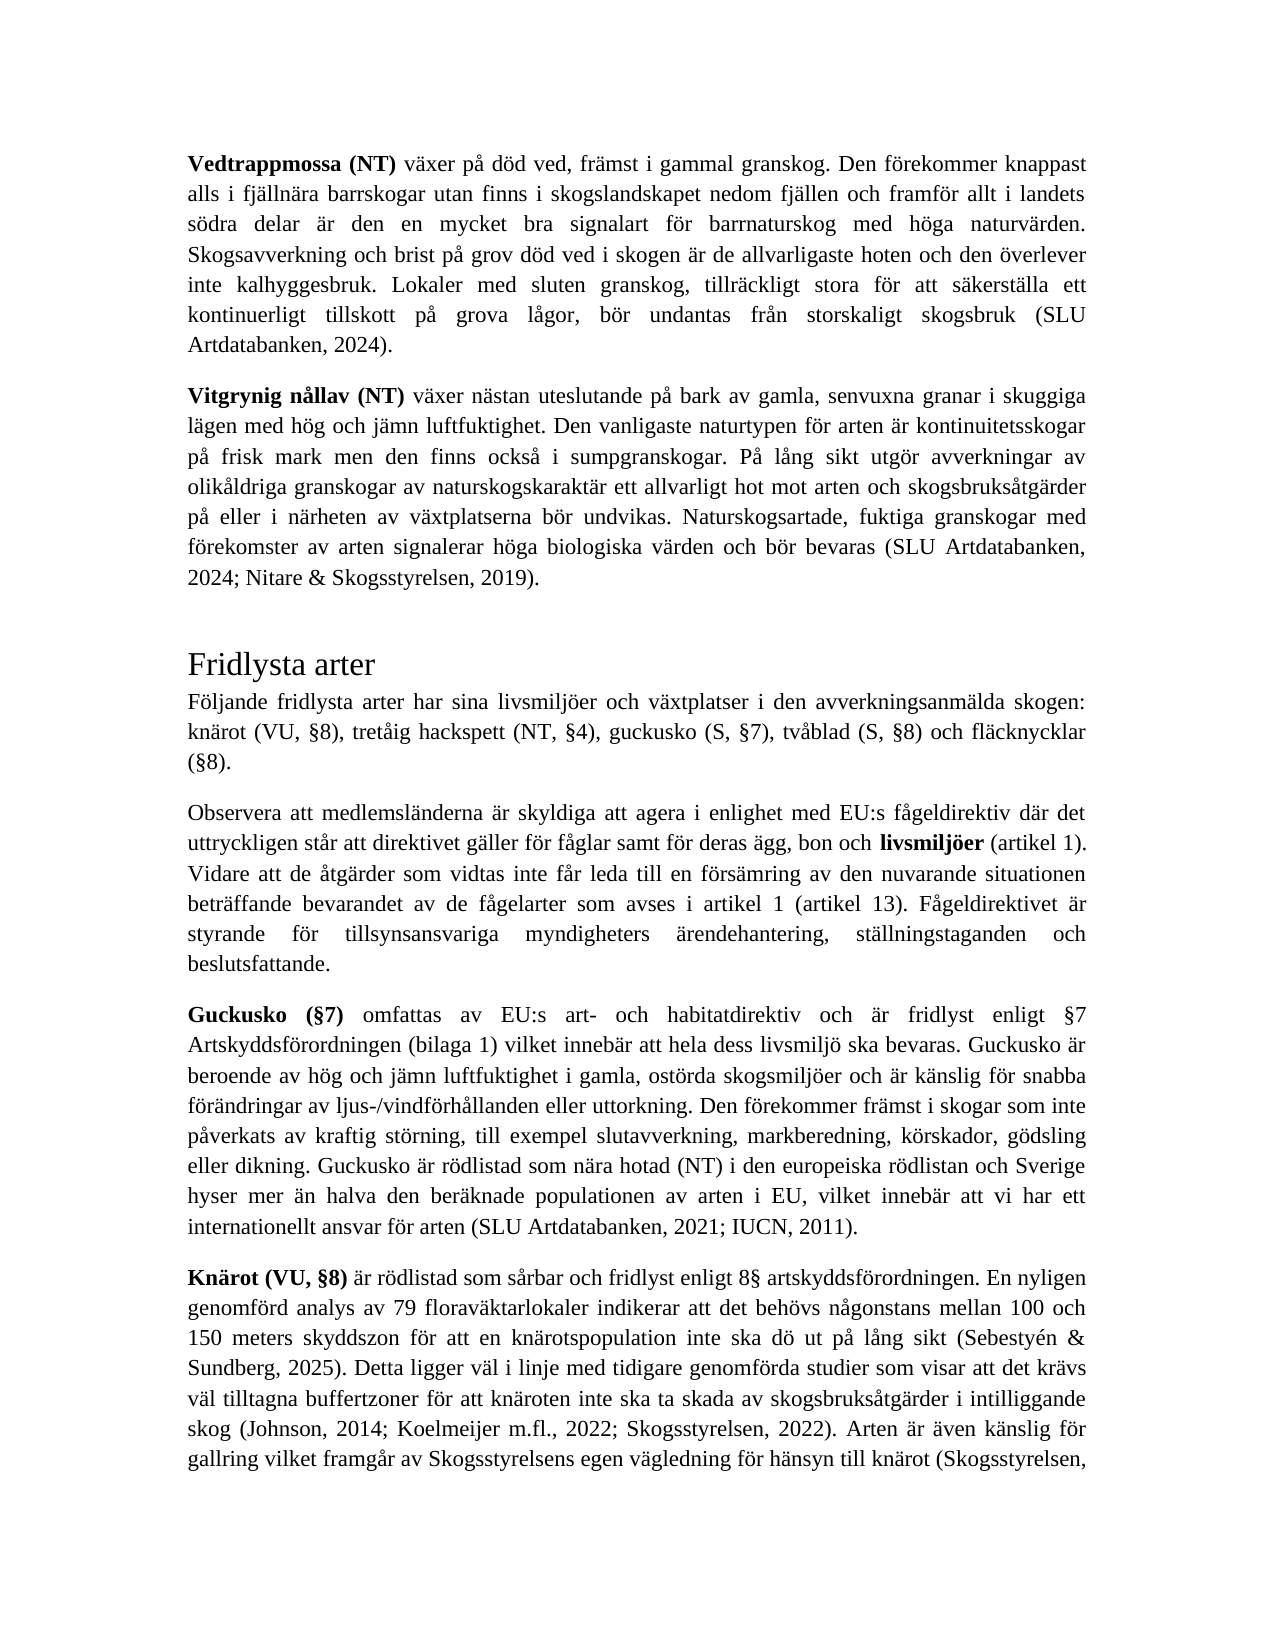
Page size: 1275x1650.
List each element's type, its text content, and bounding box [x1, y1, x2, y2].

subtitle Fridlysta arter [187, 644, 1087, 682]
text Vitgrynig nållav (NT) växer nästan uteslutande på bark av gamla, senvuxna granar i skuggiga lägen med hög och jämn luftfuktighet. Den vanligaste naturtypen för arten är kontinuitetsskogar på frisk mark men den finns också i sumpgranskogar. På lång sikt utgör avverkningar av olikåldriga granskogar av naturskogskaraktär ett allvarligt hot mot arten och skogsbruksåtgärder på eller i närheten av växtplatserna bör undvikas. Naturskogsartade, fuktiga granskogar med förekomster av arten signalerar höga biologiska värden och bör bevaras (SLU Artdatabanken, 2024; Nitare & Skogsstyrelsen, 2019). [187, 382, 1087, 590]
text Observera att medlemsländerna är skyldiga att agera i enlighet med EU:s fågeldirektiv där det uttryckligen står att direktivet gäller för fåglar samt för deras ägg, bon och livsmiljöer (artikel 1). Vidare att de åtgärder som vidtas inte får leda till en försämring av den nuvarande situationen beträffande bevarandet av de fågelarter som avses i artikel 1 (artikel 13). Fågeldirektivet är styrande för tillsynsansvariga myndigheters ärendehantering, ställningstaganden och beslutsfattande. [187, 799, 1087, 977]
text Guckusko (§7) omfattas av EU:s art- och habitatdirektiv och är fridlyst enligt §7 Artskyddsförordningen (bilaga 1) vilket innebär att hela dess livsmiljö ska bevaras. Guckusko är beroende av hög och jämn luftfuktighet i gamla, ostörda skogsmiljöer och är känslig för snabba förändringar av ljus-/vindförhållanden eller uttorkning. Den förekommer främst i skogar som inte påverkats av kraftig störning, till exempel slutavverkning, markberedning, körskador, gödsling eller dikning. Guckusko är rödlistad som nära hotad (NT) i den europeiska rödlistan och Sverige hyser mer än halva den beräknade populationen av arten i EU, vilket innebär att vi har ett internationellt ansvar för arten (SLU Artdatabanken, 2021; IUCN, 2011). [187, 1001, 1087, 1239]
text Vedtrappmossa (NT) växer på död ved, främst i gammal granskog. Den förekommer knappast alls i fjällnära barrskogar utan finns i skogslandskapet nedom fjällen och framför allt i landets södra delar är den en mycket bra signalart för barrnaturskog med höga naturvärden. Skogsavverkning och brist på grov död ved i skogen är de allvarligaste hoten och den överlever inte kalhyggesbruk. Lokaler med sluten granskog, tillräckligt stora för att säkerställa ett kontinuerligt tillskott på grova lågor, bör undantas från storskaligt skogsbruk (SLU Artdatabanken, 2024). [187, 150, 1087, 358]
text Följande fridlysta arter har sina livsmiljöer och växtplatser i den avverkningsanmälda skogen: knärot (VU, §8), tretåig hackspett (NT, §4), guckusko (S, §7), tvåblad (S, §8) och fläcknycklar (§8). [187, 688, 1087, 774]
